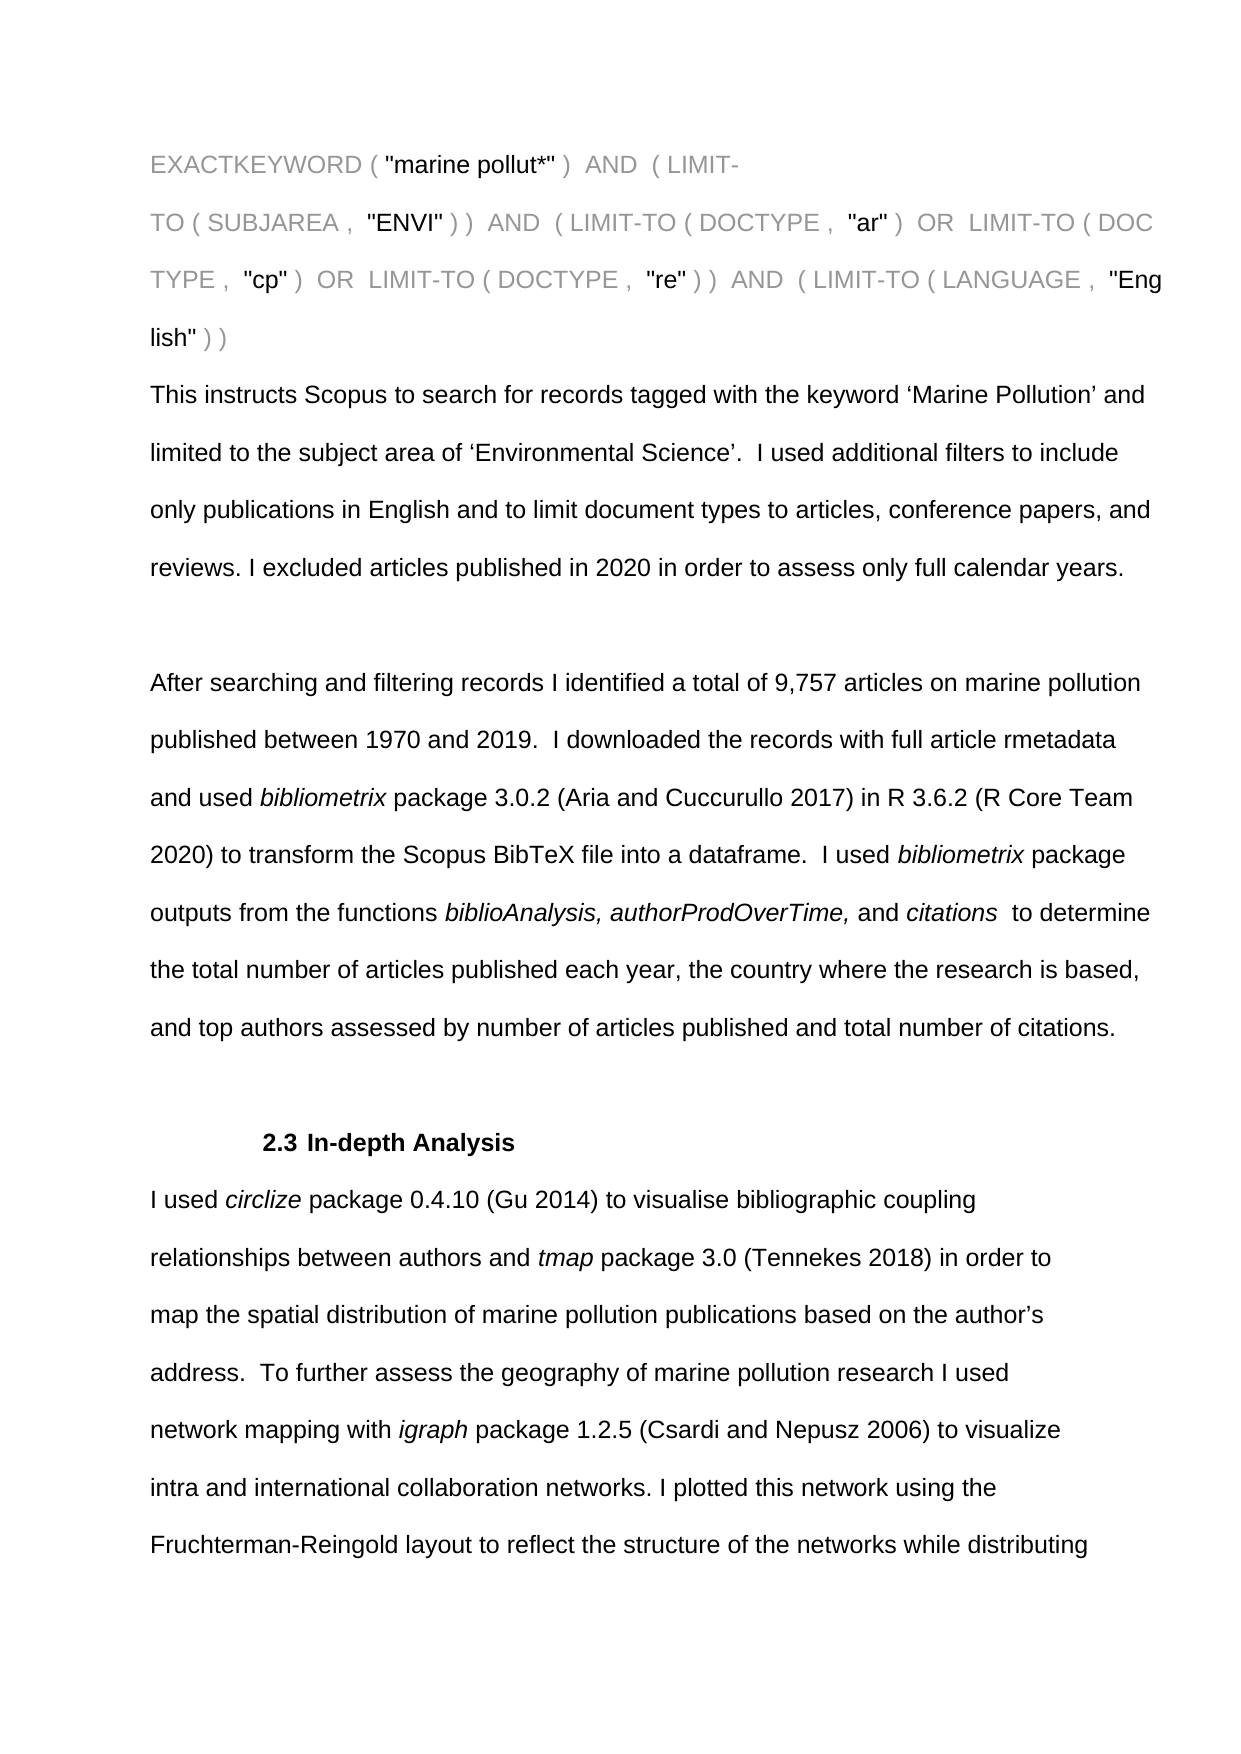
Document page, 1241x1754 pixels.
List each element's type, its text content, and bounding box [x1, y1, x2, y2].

list In-depth Analysis [262, 1127, 1090, 1156]
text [150, 1185, 1090, 1559]
text This instructs Scopus to search for records tagged with the keyword ‘Marine Pollution’ and limited to the subject area of ‘Environmental Science’. I used additional filters to include only publications in English and to limit document types to articles, conference papers, and reviews. I excluded articles published in 2020 in order to assess only full calendar years. [150, 380, 1165, 581]
text After searching and filtering records I identified a total of 9,757 articles on marine pollution published between 1970 and 2019. I downloaded the records with full article rmetadata and used bibliometrix package 3.0.2 (Aria and Cuccurullo 2017) in R 3.6.2 (R Core Team 2020) to transform the Scopus BibTeX file into a dataframe. I used bibliometrix package outputs from the functions biblioAnalysis, authorProdOverTime, and citations to determine the total number of articles published each year, the country where the research is based, and top authors assessed by number of articles published and total number of citations. [150, 667, 1165, 1041]
text EXACTKEYWORD ( "marine pollut*" ) AND ( LIMIT-TO ( SUBJAREA , "ENVI" ) ) AND ( LIMIT-TO ( DOCTYPE , "ar" ) OR LIMIT-TO ( DOCTYPE , "cp" ) OR LIMIT-TO ( DOCTYPE , "re" ) ) AND ( LIMIT-TO ( LANGUAGE , "English" ) ) [150, 150, 1165, 351]
